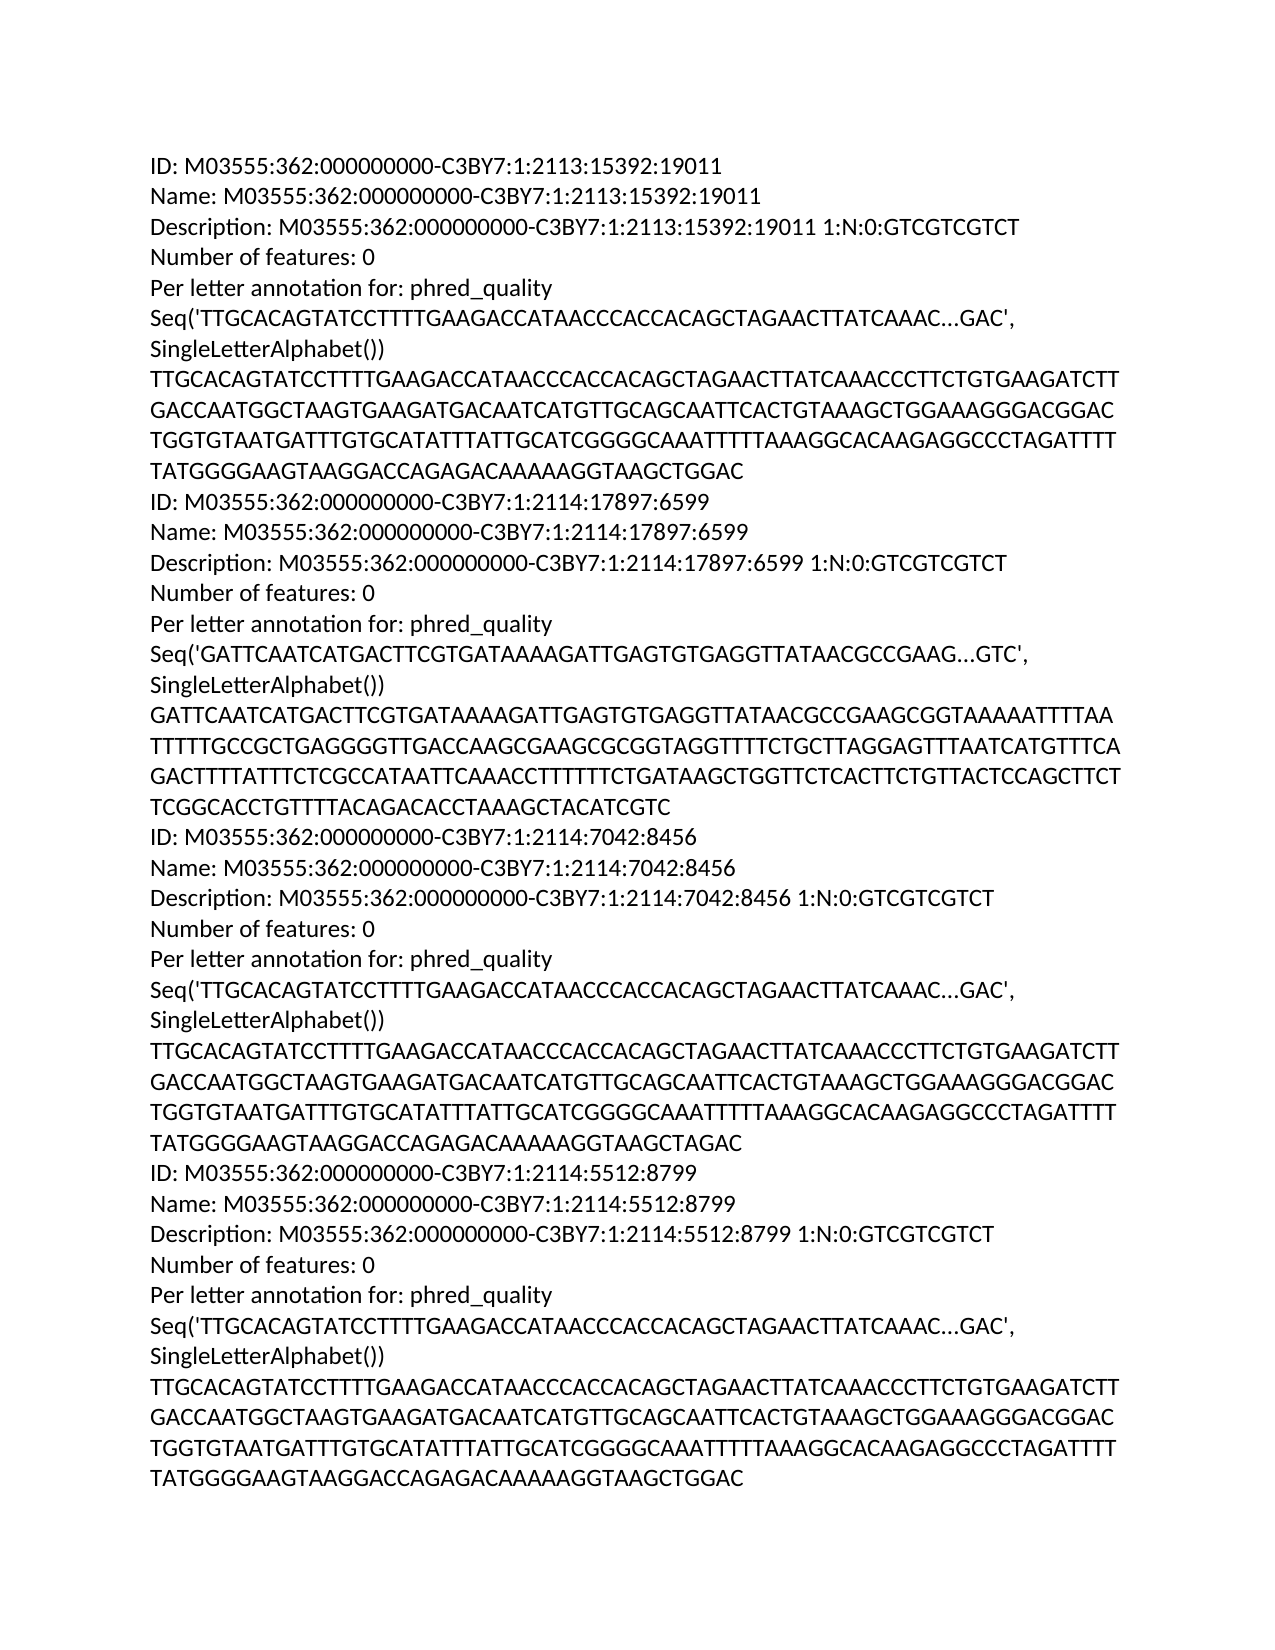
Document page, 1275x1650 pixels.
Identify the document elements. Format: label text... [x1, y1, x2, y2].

text Description: M03555:362:000000000-C3BY7:1:2113:15392:19011 1:N:0:GTCGTCGTCT [150, 211, 1125, 242]
text ID: M03555:362:000000000-C3BY7:1:2113:15392:19011 [150, 150, 1125, 181]
text Description: M03555:362:000000000-C3BY7:1:2114:5512:8799 1:N:0:GTCGTCGTCT [150, 1218, 1125, 1249]
text Number of features: 0 [150, 913, 1125, 943]
text Per letter annotation for: phred_quality [150, 943, 1125, 974]
text ID: M03555:362:000000000-C3BY7:1:2114:17897:6599 [150, 486, 1125, 516]
text Per letter annotation for: phred_quality [150, 1279, 1125, 1310]
text ID: M03555:362:000000000-C3BY7:1:2114:7042:8456 [150, 821, 1125, 852]
text Seq('TTGCACAGTATCCTTTTGAAGACCATAACCCACCACAGCTAGAACTTATCAAAC...GAC', SingleLetterAlphabet()) TTGCACAGTATCCTTTTGAAGACCATAACCCACCACAGCTAGAACTTATCAAACCCTTCTGTGAAGATCTTGACCAATGGCTAAGTGAAGATGACAATCATGTTGCAGCAATTCACTGTAAAGCTGGAAAGGGACGGACTGGTGTAATGATTTGTGCATATTTATTGCATCGGGGCAAATTTTTAAAGGCACAAGAGGCCCTAGATTTTTATGGGGAAGTAAGGACCAGAGACAAAAAGGTAAGCTGGAC [150, 1310, 1125, 1493]
text Seq('TTGCACAGTATCCTTTTGAAGACCATAACCCACCACAGCTAGAACTTATCAAAC...GAC', SingleLetterAlphabet()) TTGCACAGTATCCTTTTGAAGACCATAACCCACCACAGCTAGAACTTATCAAACCCTTCTGTGAAGATCTTGACCAATGGCTAAGTGAAGATGACAATCATGTTGCAGCAATTCACTGTAAAGCTGGAAAGGGACGGACTGGTGTAATGATTTGTGCATATTTATTGCATCGGGGCAAATTTTTAAAGGCACAAGAGGCCCTAGATTTTTATGGGGAAGTAAGGACCAGAGACAAAAAGGTAAGCTGGAC [150, 303, 1125, 486]
text Per letter annotation for: phred_quality [150, 272, 1125, 303]
text Name: M03555:362:000000000-C3BY7:1:2114:5512:8799 [150, 1188, 1125, 1218]
text Description: M03555:362:000000000-C3BY7:1:2114:7042:8456 1:N:0:GTCGTCGTCT [150, 882, 1125, 913]
text Name: M03555:362:000000000-C3BY7:1:2114:7042:8456 [150, 852, 1125, 882]
text Number of features: 0 [150, 577, 1125, 608]
text Seq('TTGCACAGTATCCTTTTGAAGACCATAACCCACCACAGCTAGAACTTATCAAAC...GAC', SingleLetterAlphabet()) TTGCACAGTATCCTTTTGAAGACCATAACCCACCACAGCTAGAACTTATCAAACCCTTCTGTGAAGATCTTGACCAATGGCTAAGTGAAGATGACAATCATGTTGCAGCAATTCACTGTAAAGCTGGAAAGGGACGGACTGGTGTAATGATTTGTGCATATTTATTGCATCGGGGCAAATTTTTAAAGGCACAAGAGGCCCTAGATTTTTATGGGGAAGTAAGGACCAGAGACAAAAAGGTAAGCTAGAC [150, 974, 1125, 1157]
text Number of features: 0 [150, 242, 1125, 272]
text Description: M03555:362:000000000-C3BY7:1:2114:17897:6599 1:N:0:GTCGTCGTCT [150, 547, 1125, 577]
text ID: M03555:362:000000000-C3BY7:1:2114:5512:8799 [150, 1157, 1125, 1188]
text Name: M03555:362:000000000-C3BY7:1:2114:17897:6599 [150, 516, 1125, 547]
text Per letter annotation for: phred_quality [150, 608, 1125, 638]
text Number of features: 0 [150, 1249, 1125, 1279]
text Name: M03555:362:000000000-C3BY7:1:2113:15392:19011 [150, 181, 1125, 211]
text Seq('GATTCAATCATGACTTCGTGATAAAAGATTGAGTGTGAGGTTATAACGCCGAAG...GTC', SingleLetterAlphabet()) GATTCAATCATGACTTCGTGATAAAAGATTGAGTGTGAGGTTATAACGCCGAAGCGGTAAAAATTTTAATTTTTGCCGCTGAGGGGTTGACCAAGCGAAGCGCGGTAGGTTTTCTGCTTAGGAGTTTAATCATGTTTCAGACTTTTATTTCTCGCCATAATTCAAACCTTTTTTCTGATAAGCTGGTTCTCACTTCTGTTACTCCAGCTTCTTCGGCACCTGTTTTACAGACACCTAAAGCTACATCGTC [150, 638, 1125, 821]
